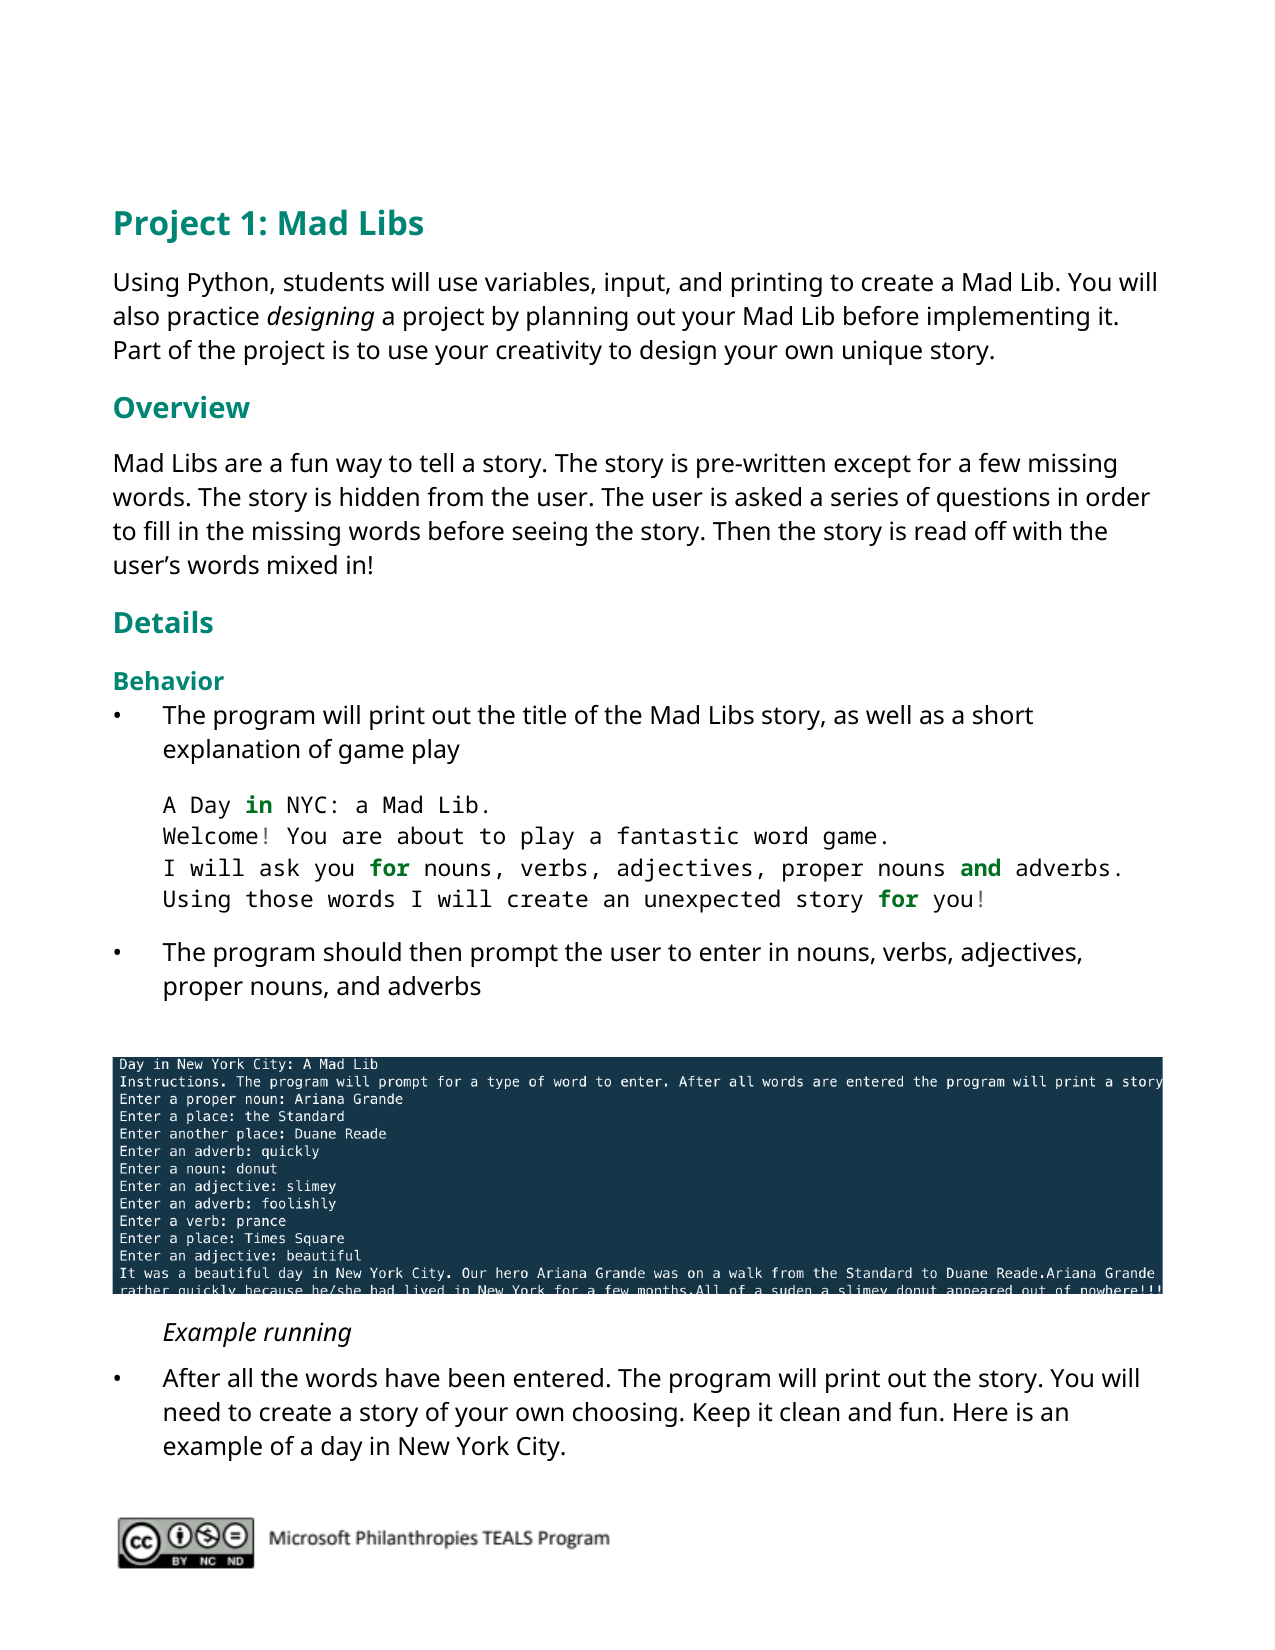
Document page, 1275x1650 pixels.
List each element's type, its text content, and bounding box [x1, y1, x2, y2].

subtitle Details [112, 603, 1162, 642]
list The program should then prompt the user to enter in nouns, verbs, adjectives, proper nouns, and adverbs [112, 935, 1162, 1003]
subtitle Project 1: Mad Libs [112, 200, 1162, 245]
list A Day in NYC: a Mad Lib. Welcome! You are about to play a fantastic word game. I will ask you for nouns, verbs, adjectives, proper nouns and adverbs. Using those words I will create an unexpected story for you! [112, 786, 1162, 914]
text Using Python, students will use variables, input, and printing to create a Mad Lib. You will also practice designing a project by planning out your Mad Lib before implementing it. Part of the project is to use your creativity to design your own unique story. [112, 264, 1162, 366]
list Example running [112, 1314, 1162, 1348]
subtitle Overview [112, 387, 1162, 427]
picture [112, 1511, 622, 1575]
list The program will print out the title of the Mad Libs story, as well as a short explanation of game play [112, 697, 1162, 765]
text Mad Libs are a fun way to tell a story. The story is pre-written except for a few missing words. The story is hidden from the user. The user is asked a series of questions in order to fill in the missing words before seeing the story. Then the story is read off with the user’s words mixed in! [112, 446, 1162, 582]
picture [112, 1057, 1163, 1294]
list After all the words have been entered. The program will print out the story. You will need to create a story of your own choosing. Keep it clean and fun. Here is an example of a day in New York City. [112, 1361, 1162, 1463]
subtitle Behavior [112, 663, 1162, 697]
